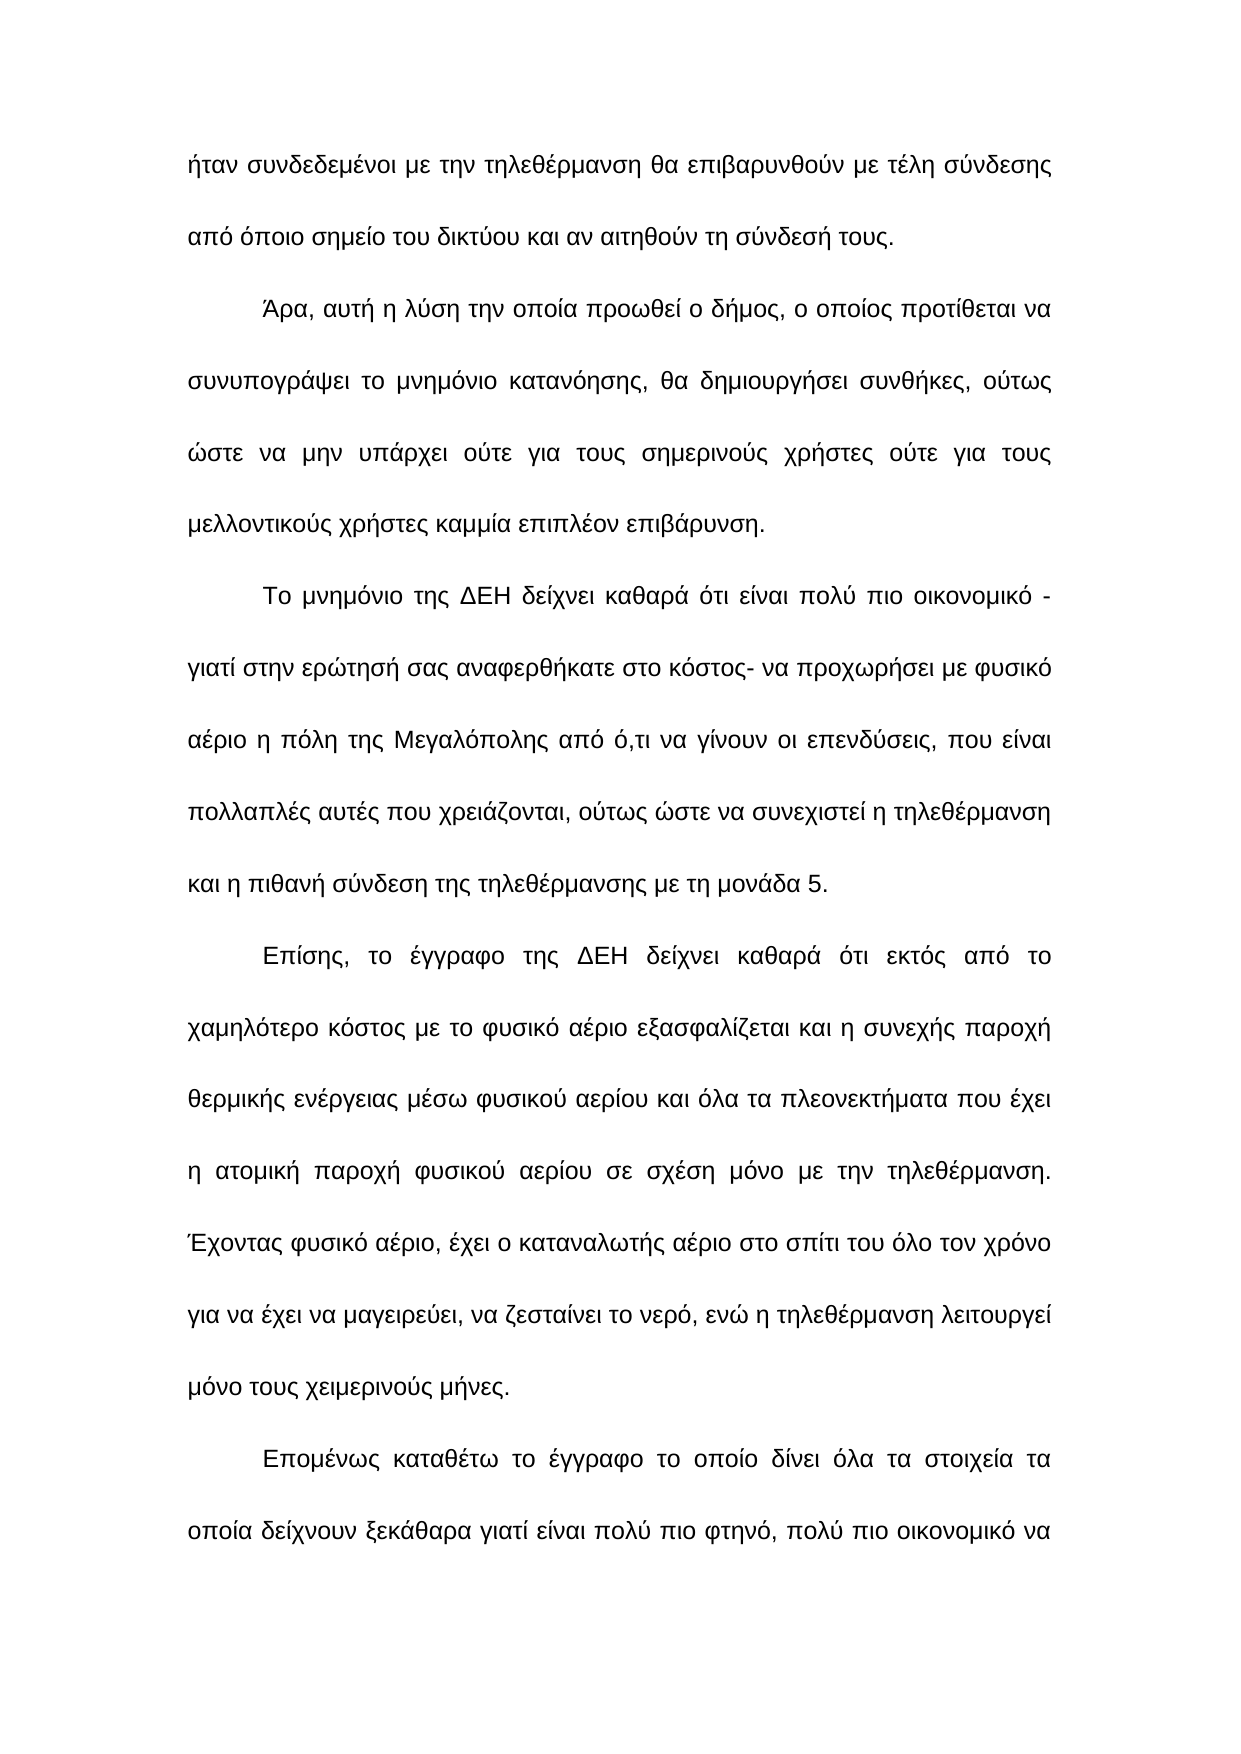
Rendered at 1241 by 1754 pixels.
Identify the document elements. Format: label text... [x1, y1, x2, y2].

text Άρα, αυτή η λύση την οποία προωθεί ο δήμος, ο οποίος προτίθεται να συνυπογράψει το μνημόνιο κατανόησης, θα δημιουργήσει συνθήκες, ούτως ώστε να μην υπάρχει ούτε για τους σημερινούς χρήστες ούτε για τους μελλοντικούς χρήστες καμμία επιπλέον επιβάρυνση. [187, 294, 1053, 538]
text Επίσης, το έγγραφο της ΔΕΗ δείχνει καθαρά ότι εκτός από το χαμηλότερο κόστος με το φυσικό αέριο εξασφαλίζεται και η συνεχής παροχή θερμικής ενέργειας μέσω φυσικού αερίου και όλα τα πλεονεκτήματα που έχει η ατομική παροχή φυσικού αερίου σε σχέση μόνο με την τηλεθέρμανση. Έχοντας φυσικό αέριο, έχει ο καταναλωτής αέριο στο σπίτι του όλο τον χρόνο για να έχει να μαγειρεύει, να ζεσταίνει το νερό, ενώ η τηλεθέρμανση λειτουργεί μόνο τους χειμερινούς μήνες. [187, 941, 1053, 1401]
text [187, 1444, 1053, 1544]
text Το μνημόνιο της ΔΕΗ δείχνει καθαρά ότι είναι πολύ πιο οικονομικό -γιατί στην ερώτησή σας αναφερθήκατε στο κόστος- να προχωρήσει με φυσικό αέριο η πόλη της Μεγαλόπολης από ό,τι να γίνουν οι επενδύσεις, που είναι πολλαπλές αυτές που χρειάζονται, ούτως ώστε να συνεχιστεί η τηλεθέρμανση και η πιθανή σύνδεση της τηλεθέρμανσης με τη μονάδα 5. [187, 581, 1053, 897]
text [187, 150, 1053, 251]
